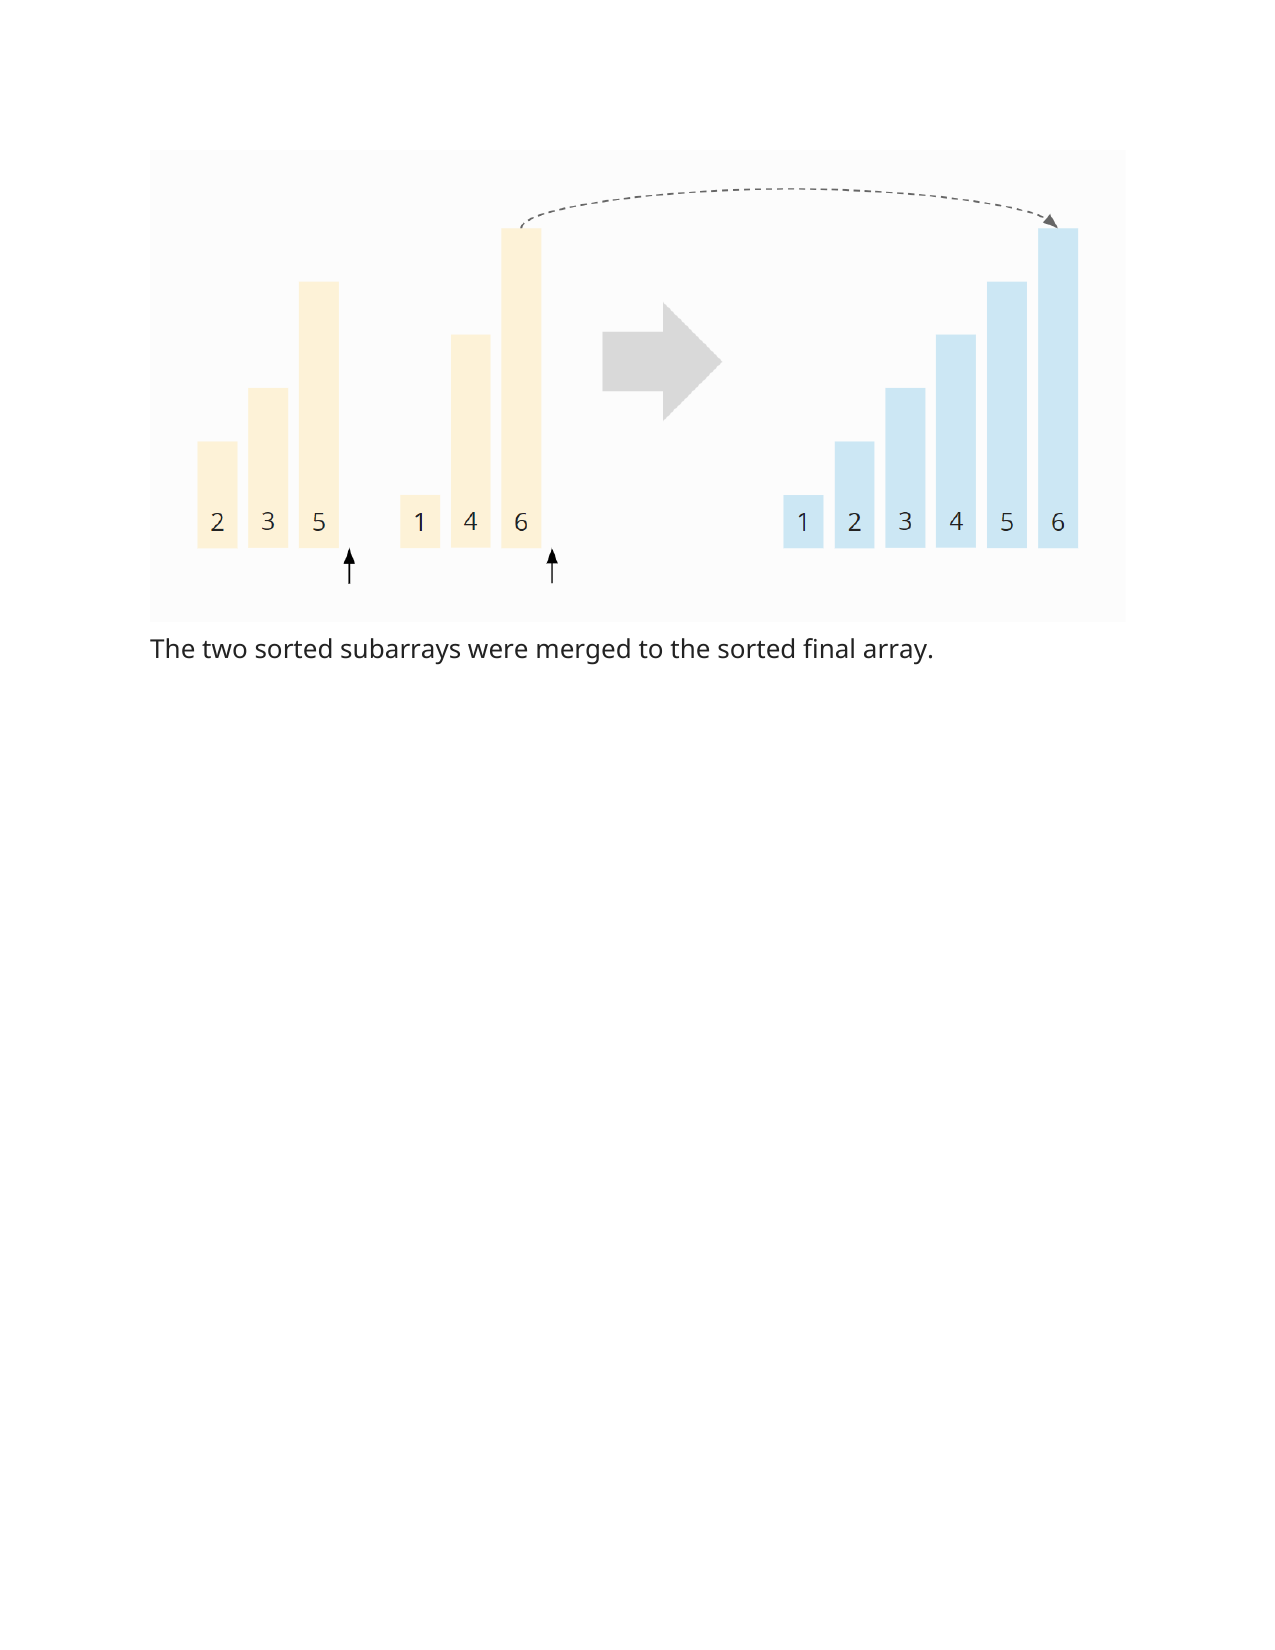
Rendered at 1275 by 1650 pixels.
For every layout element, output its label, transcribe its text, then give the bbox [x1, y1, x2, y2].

picture [150, 150, 1126, 622]
text The two sorted subarrays were merged to the sorted final array. [150, 622, 1125, 667]
